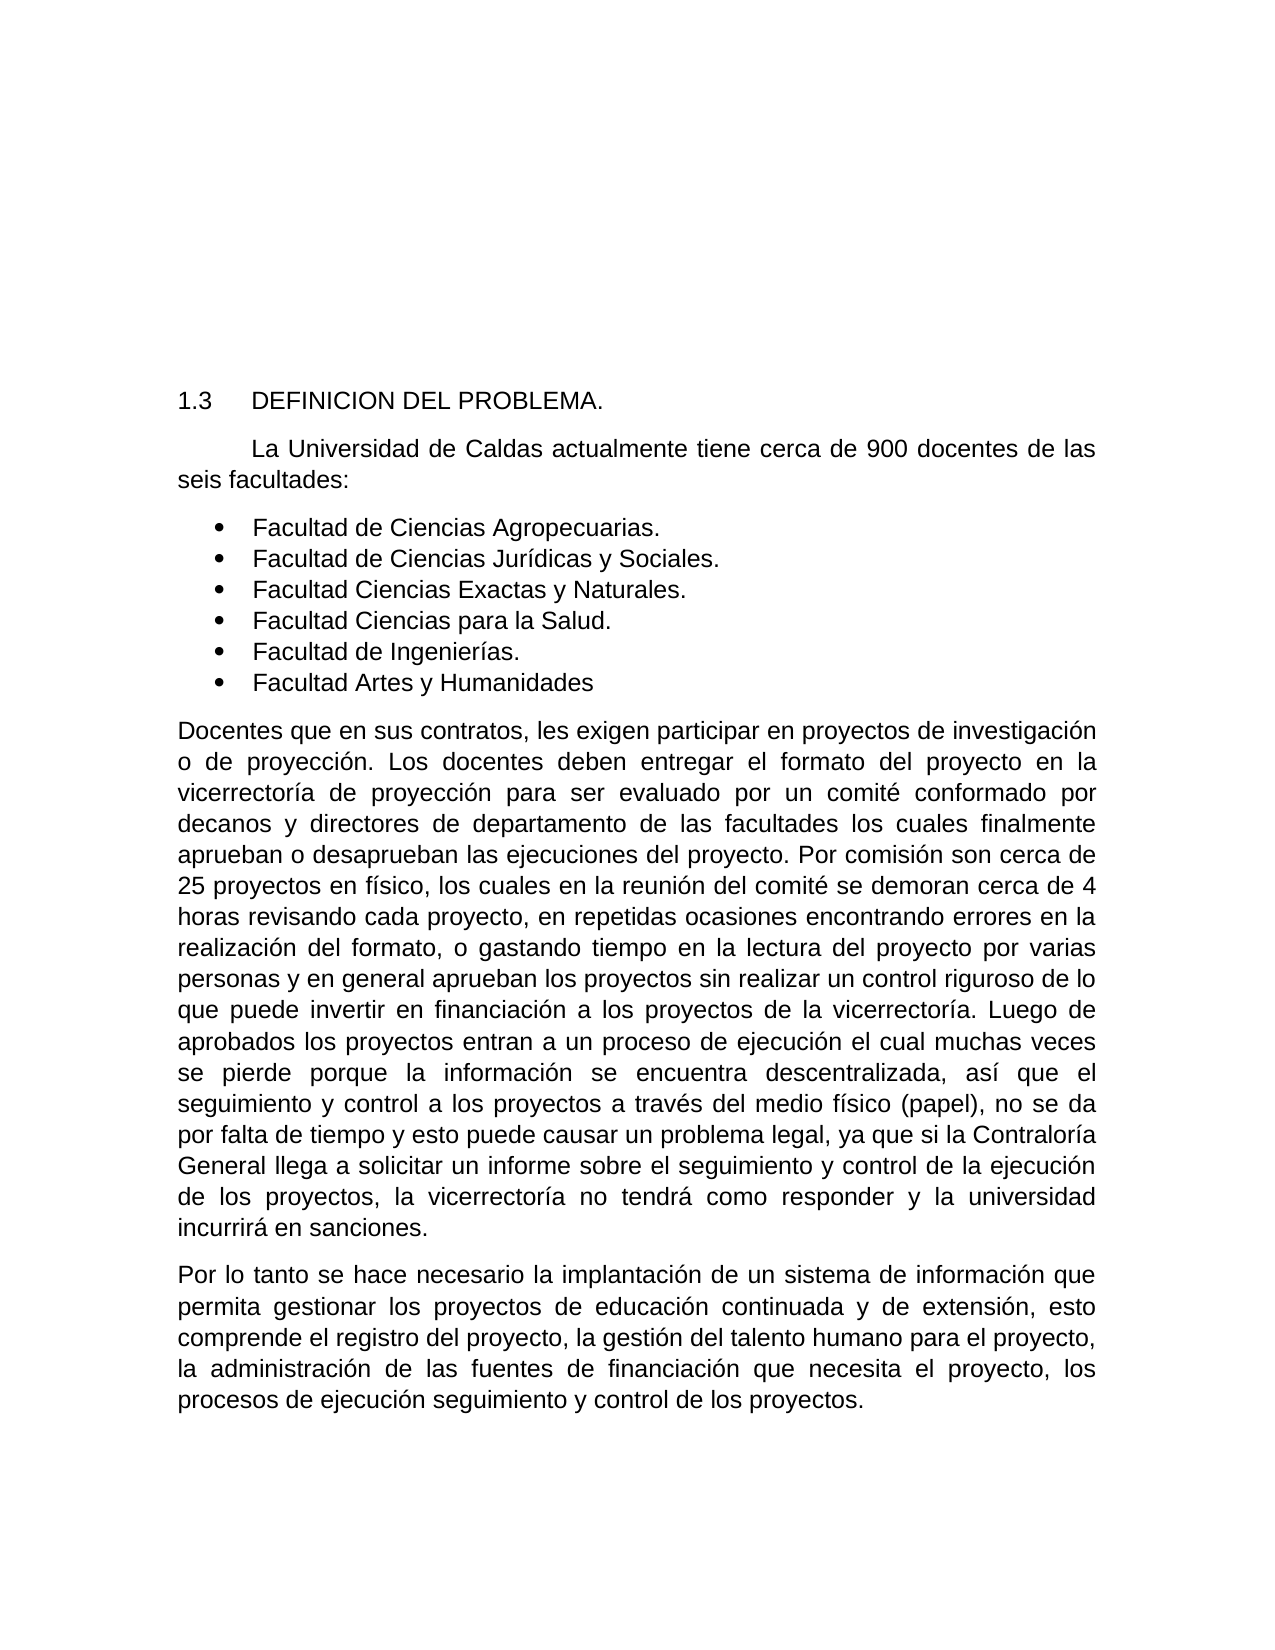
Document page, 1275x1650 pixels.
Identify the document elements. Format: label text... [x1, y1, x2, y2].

text La Universidad de Caldas actualmente tiene cerca de 900 docentes de las seis facultades: [177, 434, 1098, 494]
list Facultad de Ingenierías. [215, 637, 1098, 666]
text 1.3 DEFINICION DEL PROBLEMA. [177, 386, 1098, 415]
list Facultad Artes y Humanidades [215, 668, 1098, 697]
list Facultad de Ciencias Agropecuarias. [215, 513, 1098, 541]
list Facultad Ciencias Exactas y Naturales. [215, 575, 1098, 604]
list Facultad de Ciencias Jurídicas y Sociales. [215, 544, 1098, 573]
text Docentes que en sus contratos, les exigen participar en proyectos de investigación o de proyección. Los docentes deben entregar el formato del proyecto en la vicerrectoría de proyección para ser evaluado por un comité conformado por decanos y directores de departamento de las facultades los cuales finalmente aprueban o desaprueban las ejecuciones del proyecto. Por comisión son cerca de 25 proyectos en físico, los cuales en la reunión del comité se demoran cerca de 4 horas revisando cada proyecto, en repetidas ocasiones encontrando errores en la realización del formato, o gastando tiempo en la lectura del proyecto por varias personas y en general aprueban los proyectos sin realizar un control riguroso de lo que puede invertir en financiación a los proyectos de la vicerrectoría. Luego de aprobados los proyectos entran a un proceso de ejecución el cual muchas veces se pierde porque la información se encuentra descentralizada, así que el seguimiento y control a los proyectos a través del medio físico (papel), no se da por falta de tiempo y esto puede causar un problema legal, ya que si la Contraloría General llega a solicitar un informe sobre el seguimiento y control de la ejecución de los proyectos, la vicerrectoría no tendrá como responder y la universidad incurrirá en sanciones. [177, 716, 1098, 1242]
text Por lo tanto se hace necesario la implantación de un sistema de información que permita gestionar los proyectos de educación continuada y de extensión, esto comprende el registro del proyecto, la gestión del talento humano para el proyecto, la administración de las fuentes de financiación que necesita el proyecto, los procesos de ejecución seguimiento y control de los proyectos. [177, 1261, 1098, 1413]
list Facultad Ciencias para la Salud. [215, 606, 1098, 635]
